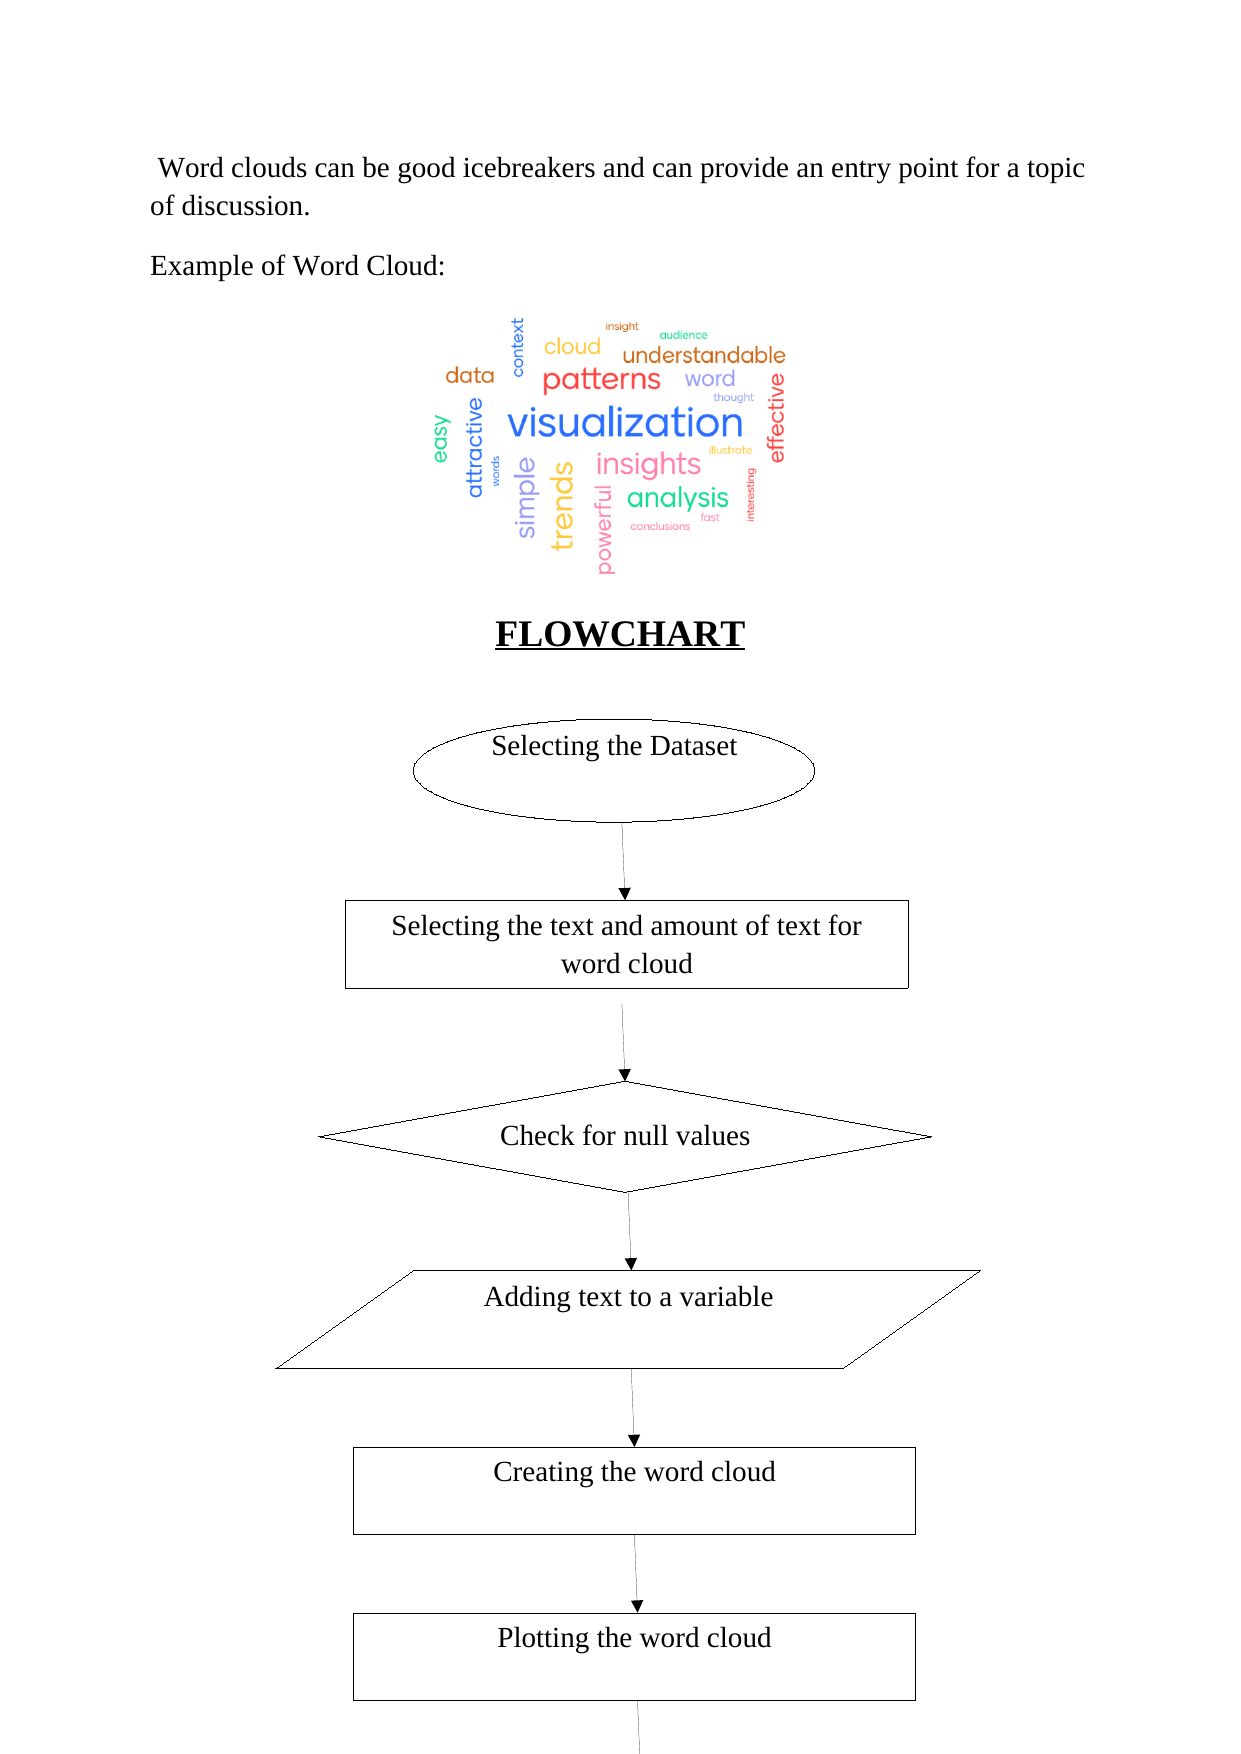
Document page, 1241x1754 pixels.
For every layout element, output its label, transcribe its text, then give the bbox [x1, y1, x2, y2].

text Word clouds can be good icebreakers and can provide an entry point for a topic of discussion. [150, 150, 1090, 222]
text Example of Word Cloud: [150, 248, 1090, 281]
text FLOWCHART [150, 611, 1090, 654]
picture [416, 307, 824, 586]
